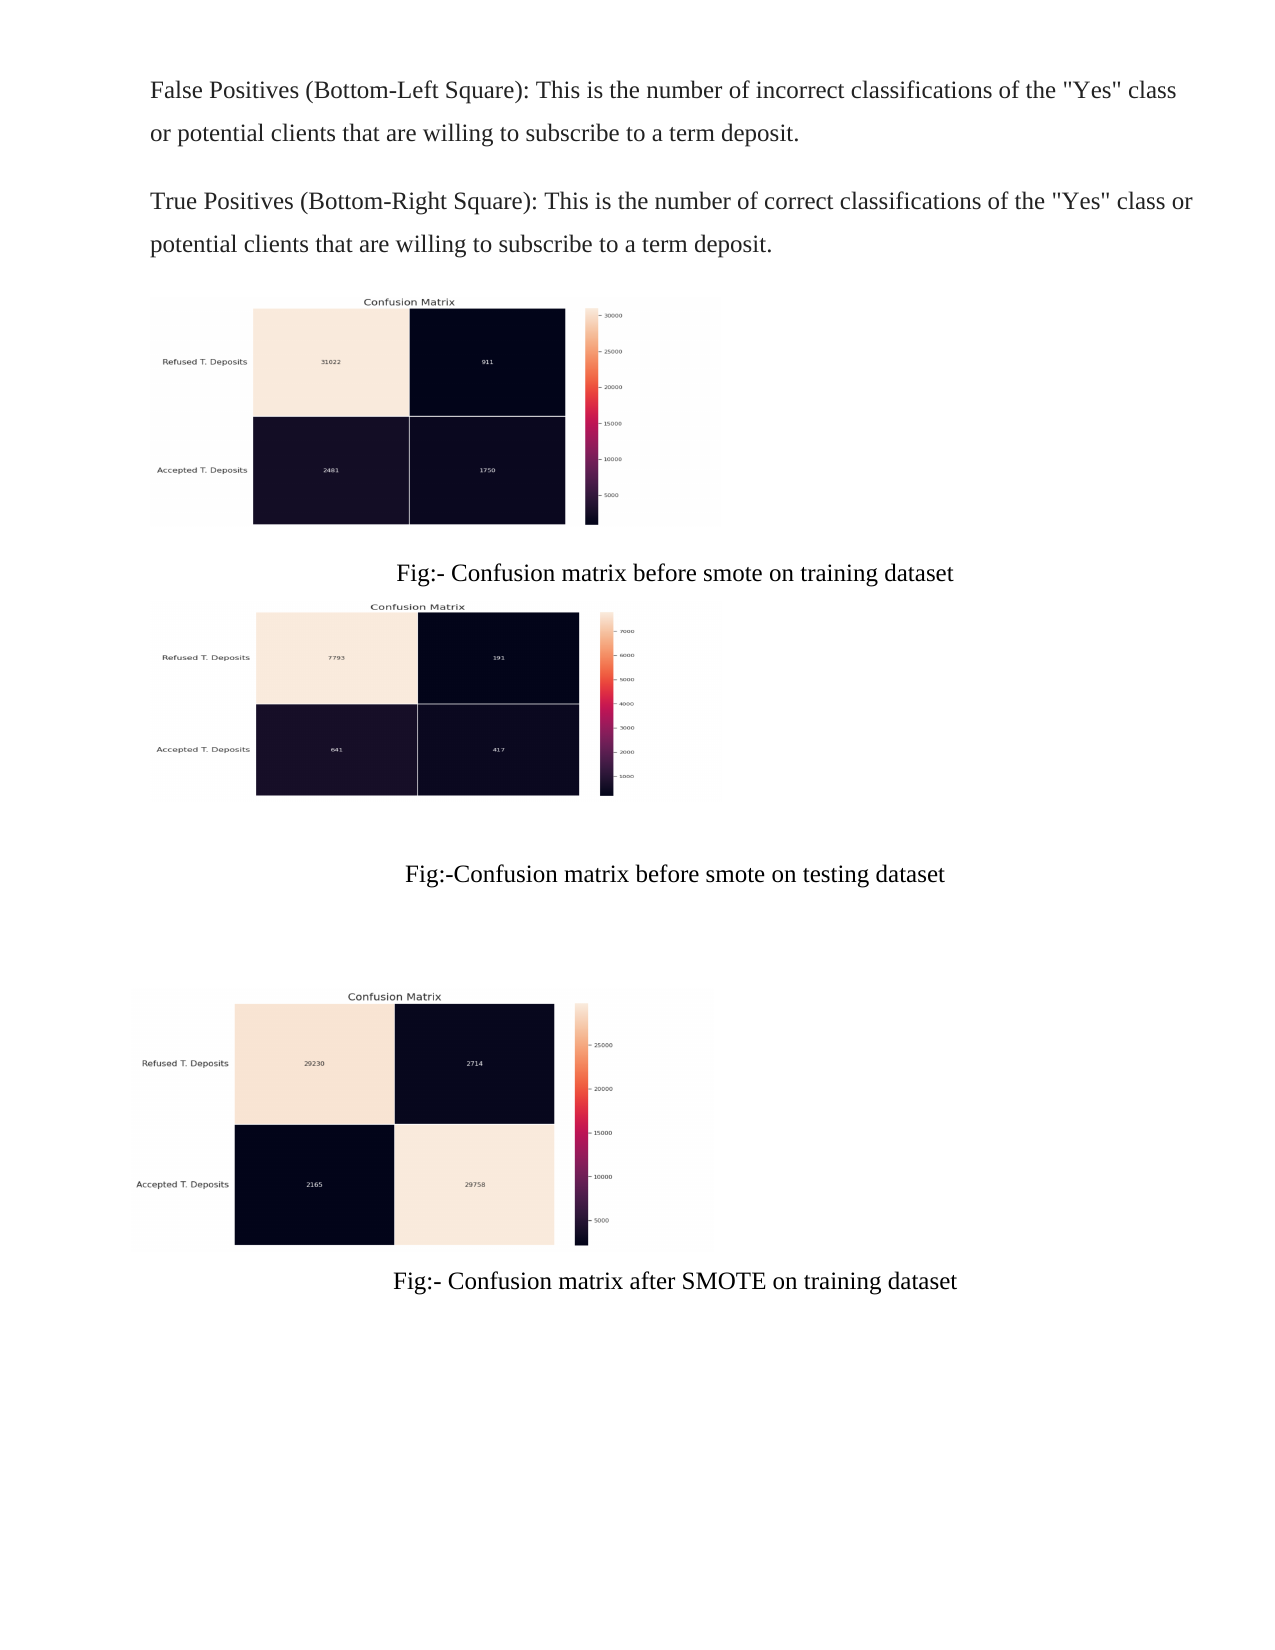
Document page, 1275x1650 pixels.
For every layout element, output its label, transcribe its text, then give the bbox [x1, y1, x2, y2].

text Fig:- Confusion matrix before smote on training dataset [150, 558, 1200, 587]
text Fig:- Confusion matrix after SMOTE on training dataset [150, 1266, 1200, 1295]
picture [150, 601, 722, 802]
subtitle True Positives (Bottom-Right Square): This is the number of correct classifications of the "Yes" class or potential clients that are willing to subscribe to a term deposit. [150, 186, 1200, 258]
subtitle False Positives (Bottom-Left Square): This is the number of incorrect classifications of the "Yes" class or potential clients that are willing to subscribe to a term deposit. [150, 75, 1200, 147]
picture [131, 988, 714, 1252]
text Fig:-Confusion matrix before smote on testing dataset [150, 859, 1200, 888]
picture [150, 297, 721, 527]
